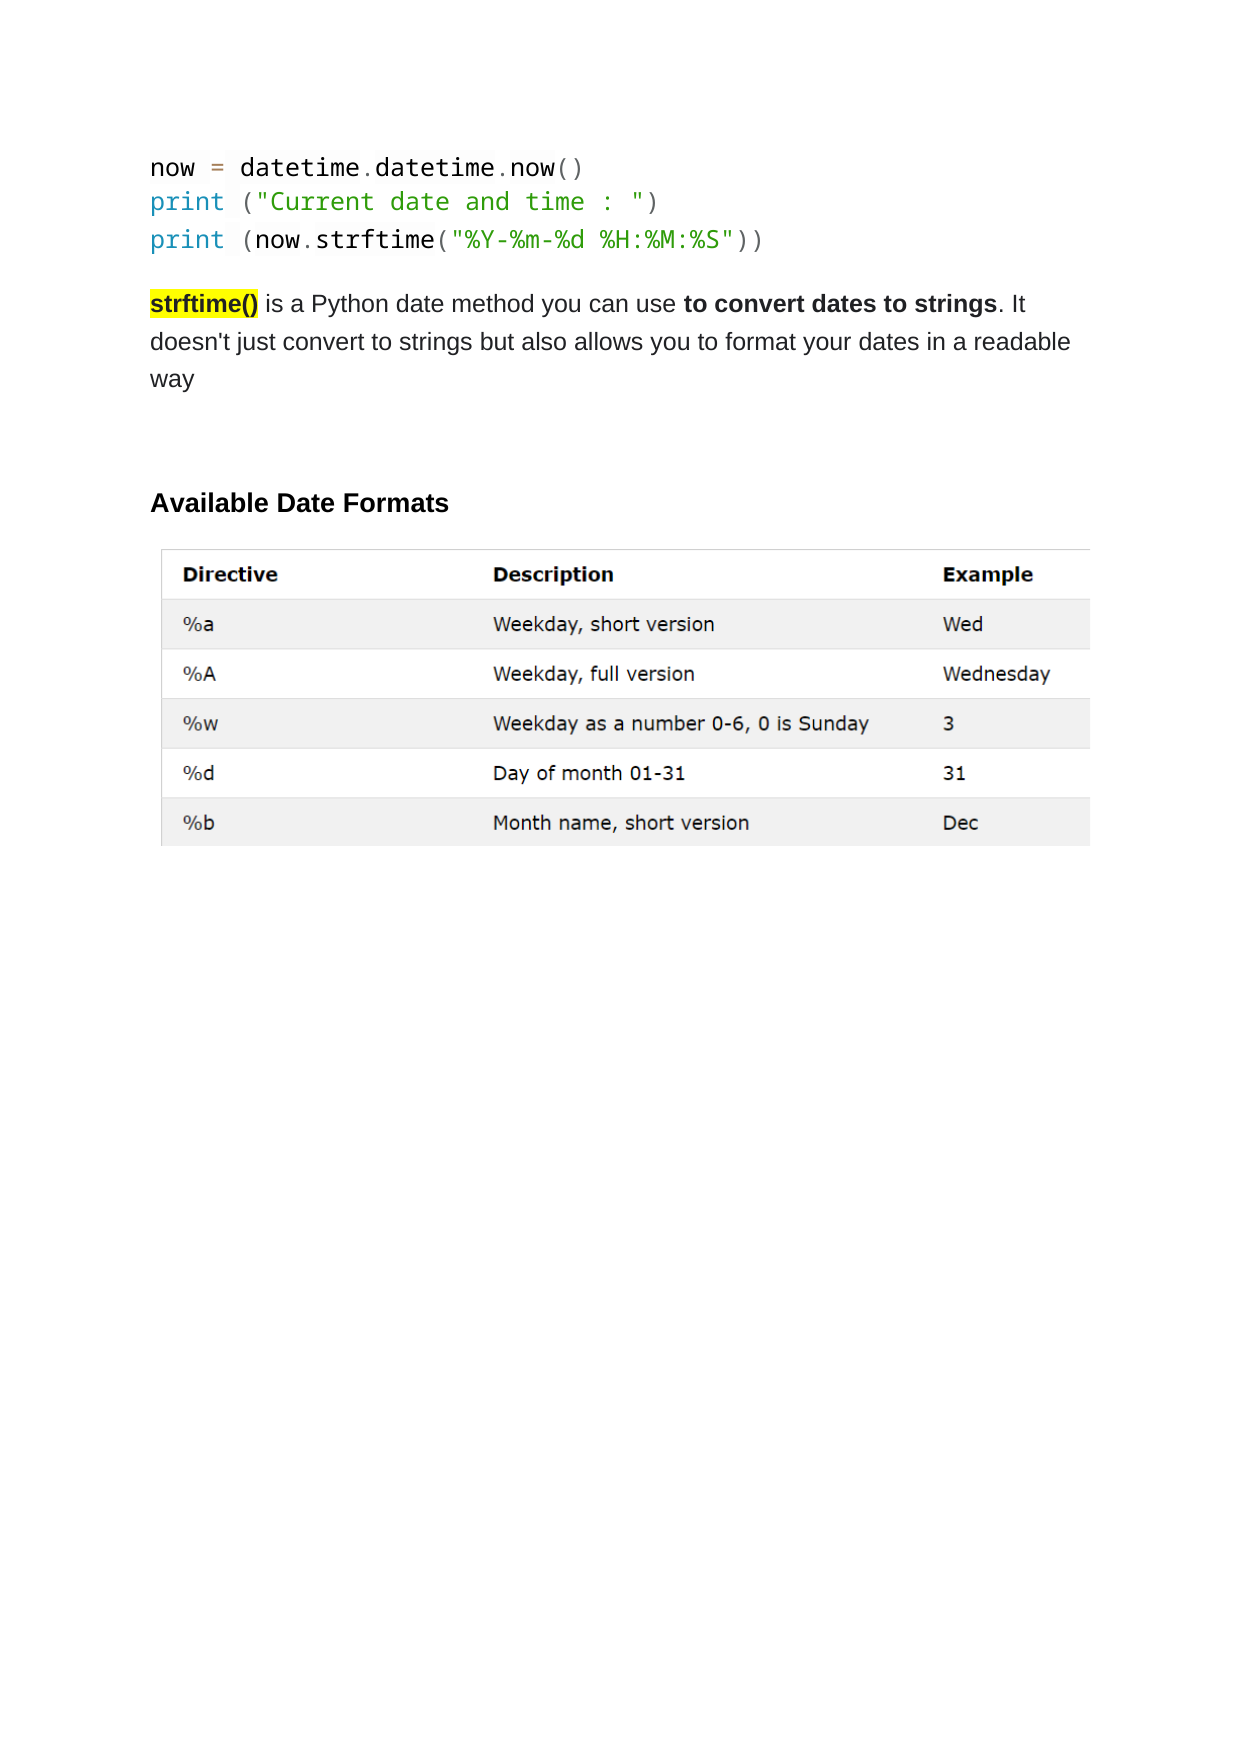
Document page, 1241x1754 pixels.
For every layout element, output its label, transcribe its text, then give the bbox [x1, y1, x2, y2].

picture [150, 543, 1091, 846]
text strftime() is a Python date method you can use to convert dates to strings. It doesn't just convert to strings but also allows you to format your dates in a readable way [150, 281, 1090, 393]
text now = datetime.datetime.now() [555, 150, 1090, 184]
text print ("Current date and time : ") [240, 184, 1090, 218]
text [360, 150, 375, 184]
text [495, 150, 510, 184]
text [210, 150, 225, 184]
text print (now.strftime("%Y-%m-%d %H:%M:%S")) [150, 218, 1090, 256]
text print ("Current date and time : ") [150, 184, 225, 218]
text Available Date Formats [150, 481, 1090, 518]
